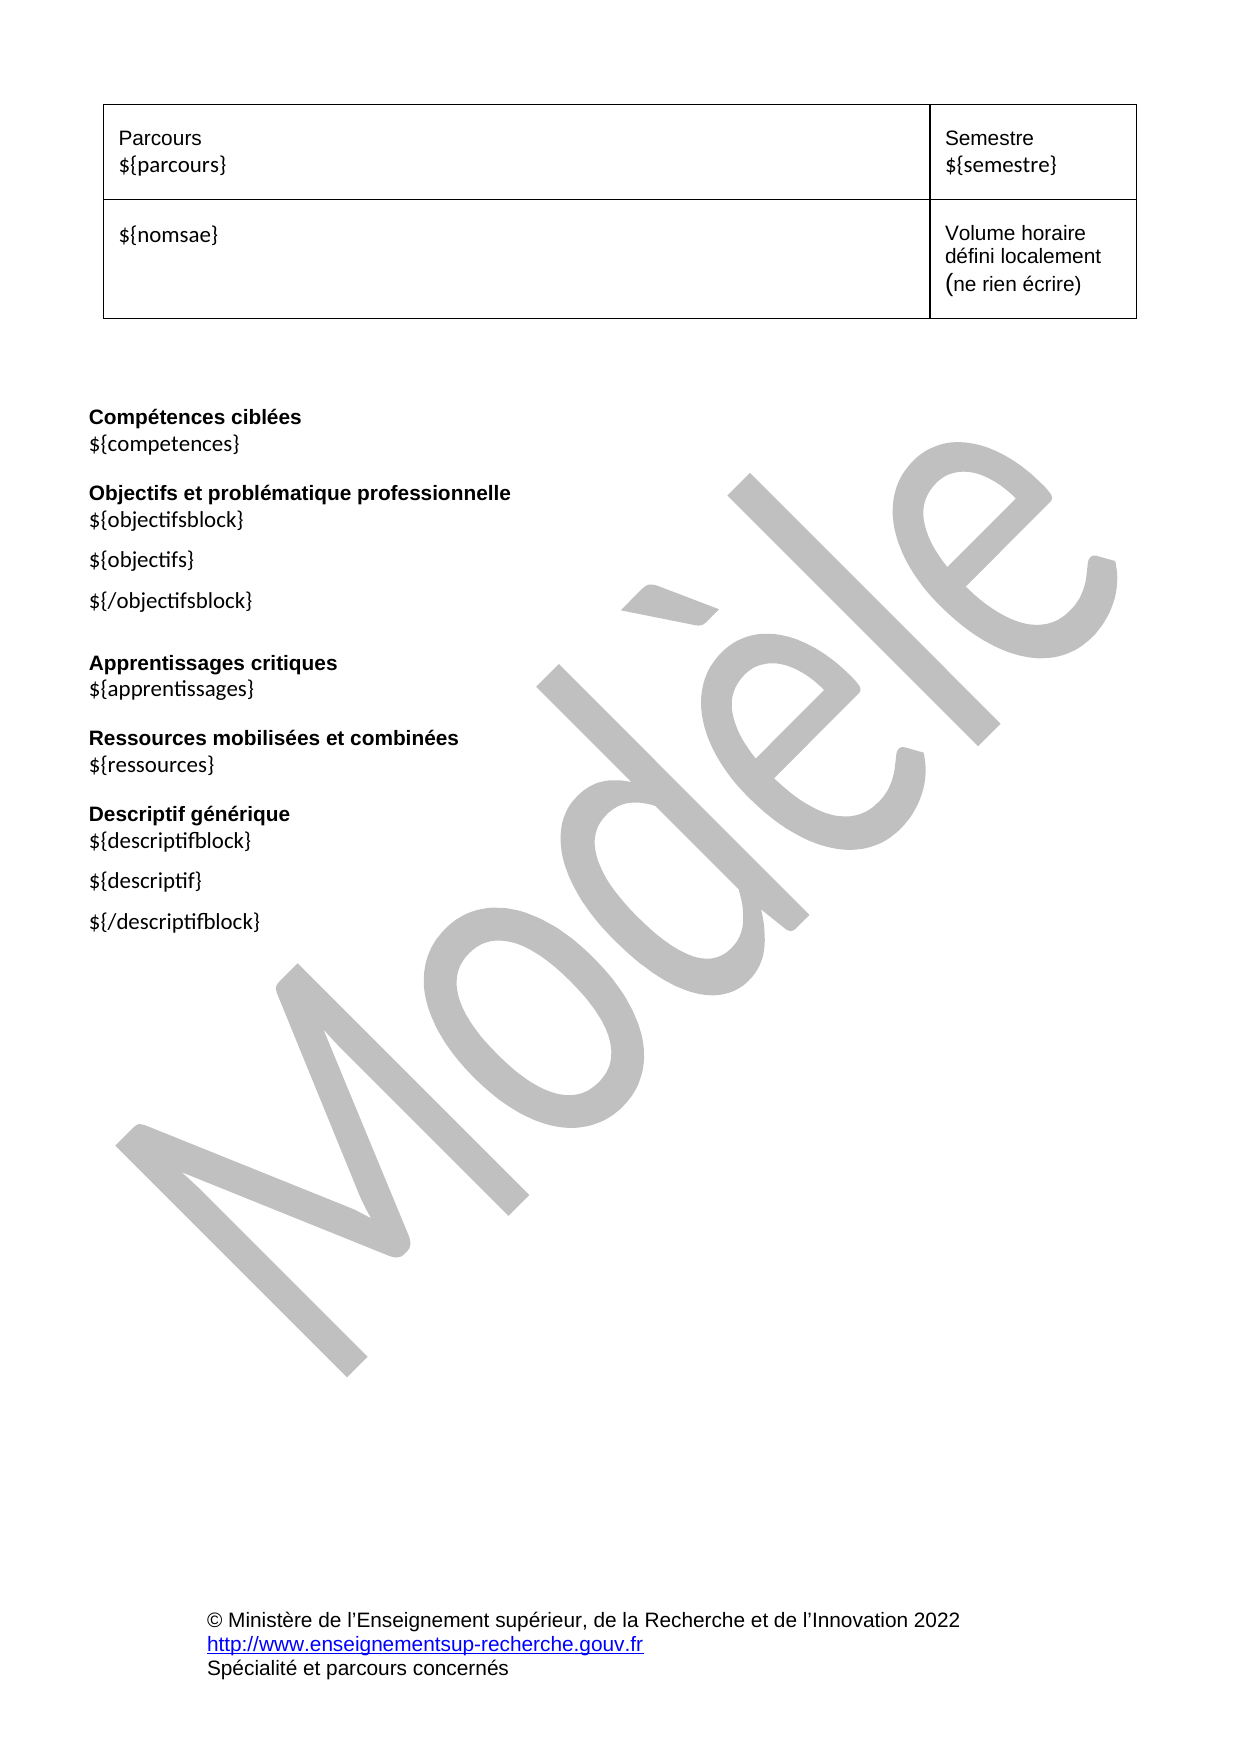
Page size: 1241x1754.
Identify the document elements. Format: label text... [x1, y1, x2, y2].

text ${descriptifblock} [89, 826, 1152, 854]
text ${/descriptifblock} [89, 907, 1152, 935]
table_header Semestre ${semestre} [931, 105, 1136, 199]
text Ressources mobilisées et combinées [89, 726, 1152, 750]
text ${ressources} [89, 750, 1152, 778]
text ${descriptif} [89, 867, 1152, 895]
text ${objectifs} [89, 545, 1152, 573]
text Objectifs et problématique professionnelle [89, 481, 1152, 505]
text Compétences ciblées [89, 405, 1152, 429]
table_cell ${nomsae} [104, 200, 929, 318]
table_cell Volume horaire défini localement (ne rien écrire) [931, 200, 1136, 318]
text ${competences} [89, 429, 1152, 457]
text ${apprentissages} [89, 674, 1152, 702]
text ${/objectifsblock} [89, 586, 1152, 614]
text Apprentissages critiques [89, 650, 1152, 674]
text Descriptif générique [89, 802, 1152, 826]
table_header Parcours ${parcours} [104, 105, 929, 199]
text ${objectifsblock} [89, 505, 1152, 533]
